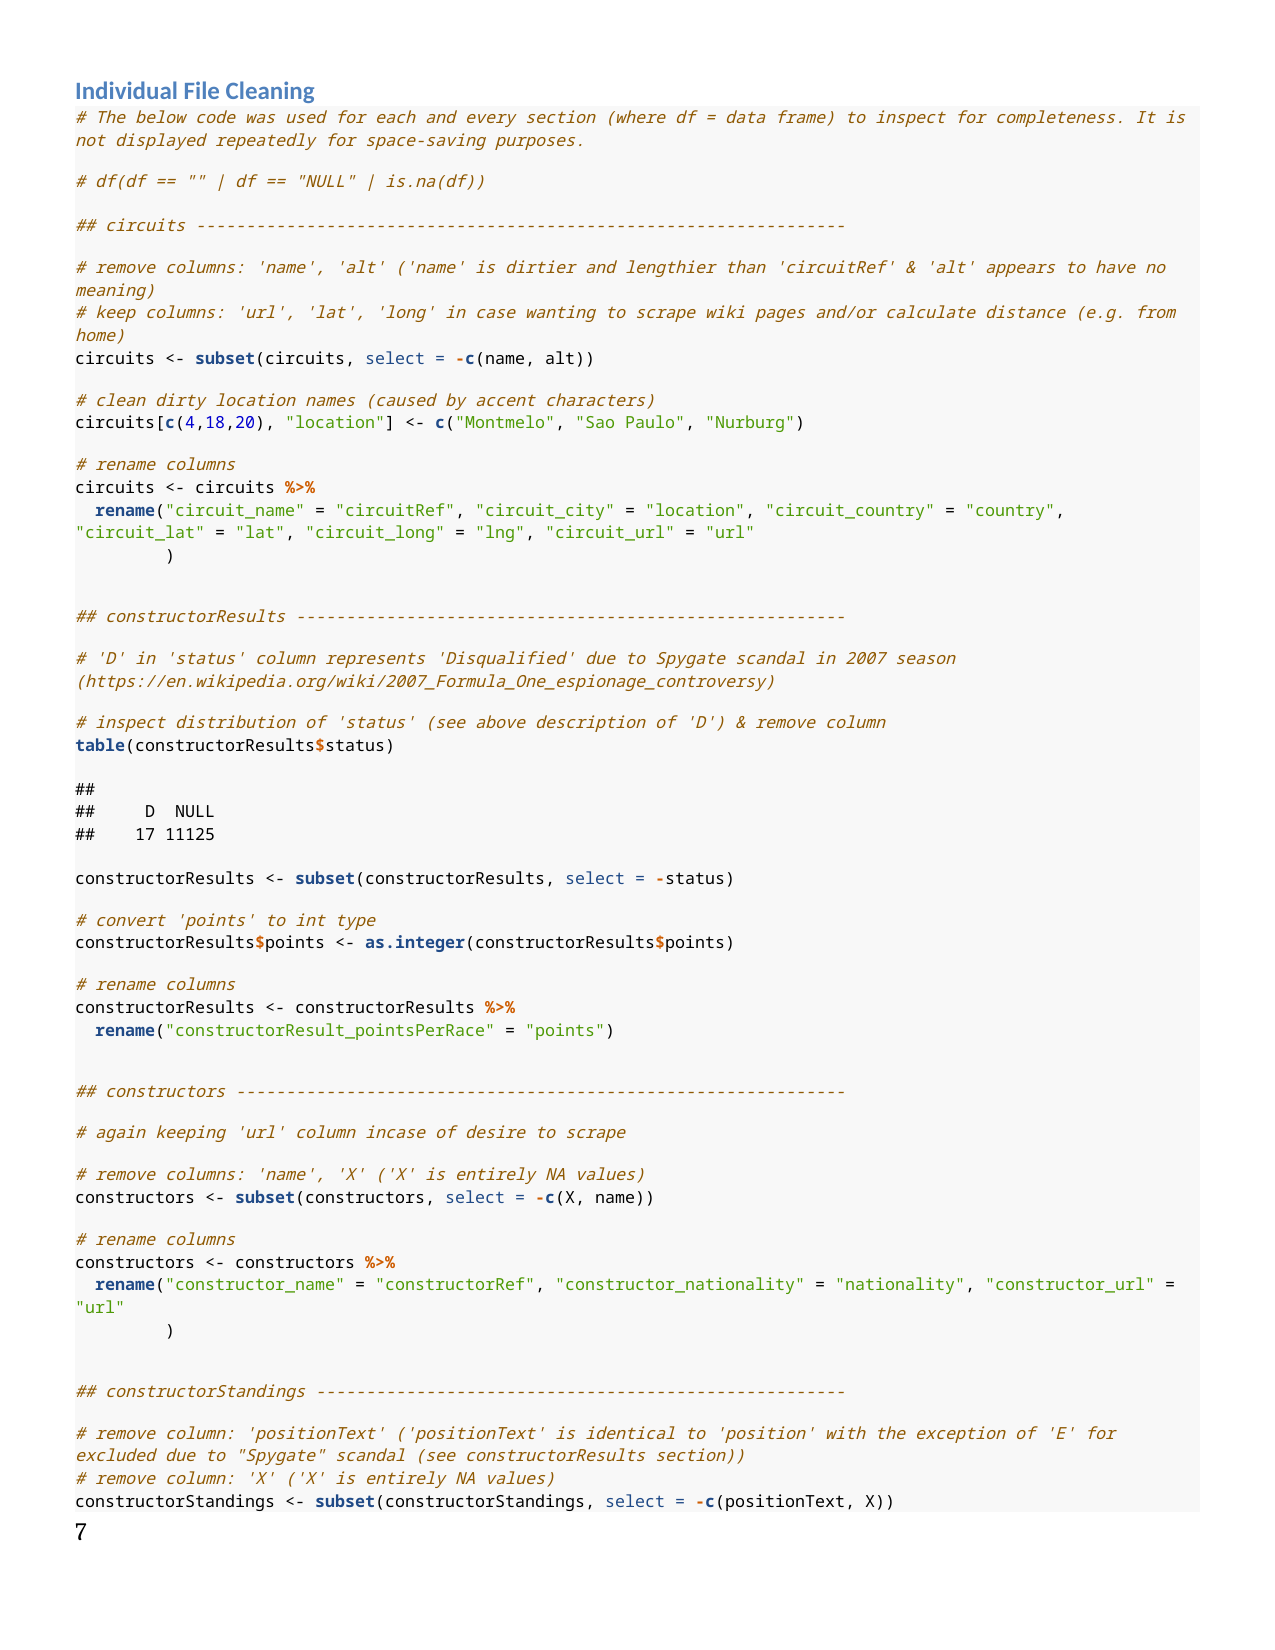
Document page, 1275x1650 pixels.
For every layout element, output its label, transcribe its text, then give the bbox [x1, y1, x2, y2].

text # The below code was used for each and every section (where df = data frame) to inspect for completeness. It is not displayed repeatedly for space-saving purposes. # df(df == "" | df == "NULL" | is.na(df)) [75, 106, 1200, 193]
text ## ## D NULL ## 17 11125 [75, 777, 1200, 846]
text ## circuits ----------------------------------------------------------------- # remove columns: 'name', 'alt' ('name' is dirtier and lengthier than 'circuitRef' & 'alt' appears to have no meaning) # keep columns: 'url', 'lat', 'long' in case wanting to scrape wiki pages and/or calculate distance (e.g. from home) circuits <- subset(circuits, select = -c(name, alt)) # clean dirty location names (caused by accent characters) circuits[c(4,18,20), "location"] <- c("Montmelo", "Sao Paulo", "Nurburg") # rename columns circuits <- circuits %>% rename("circuit_name" = "circuitRef", "circuit_city" = "location", "circuit_country" = "country", "circuit_lat" = "lat", "circuit_long" = "lng", "circuit_url" = "url" ) ## constructorResults ------------------------------------------------------- # 'D' in 'status' column represents 'Disqualified' due to Spygate scandal in 2007 season (https://en.wikipedia.org/wiki/2007_Formula_One_espionage_controversy) # inspect distribution of 'status' (see above description of 'D') & remove column table(constructorResults$status) [75, 214, 1200, 757]
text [75, 866, 1200, 1512]
subtitle Individual File Cleaning [75, 75, 1200, 106]
